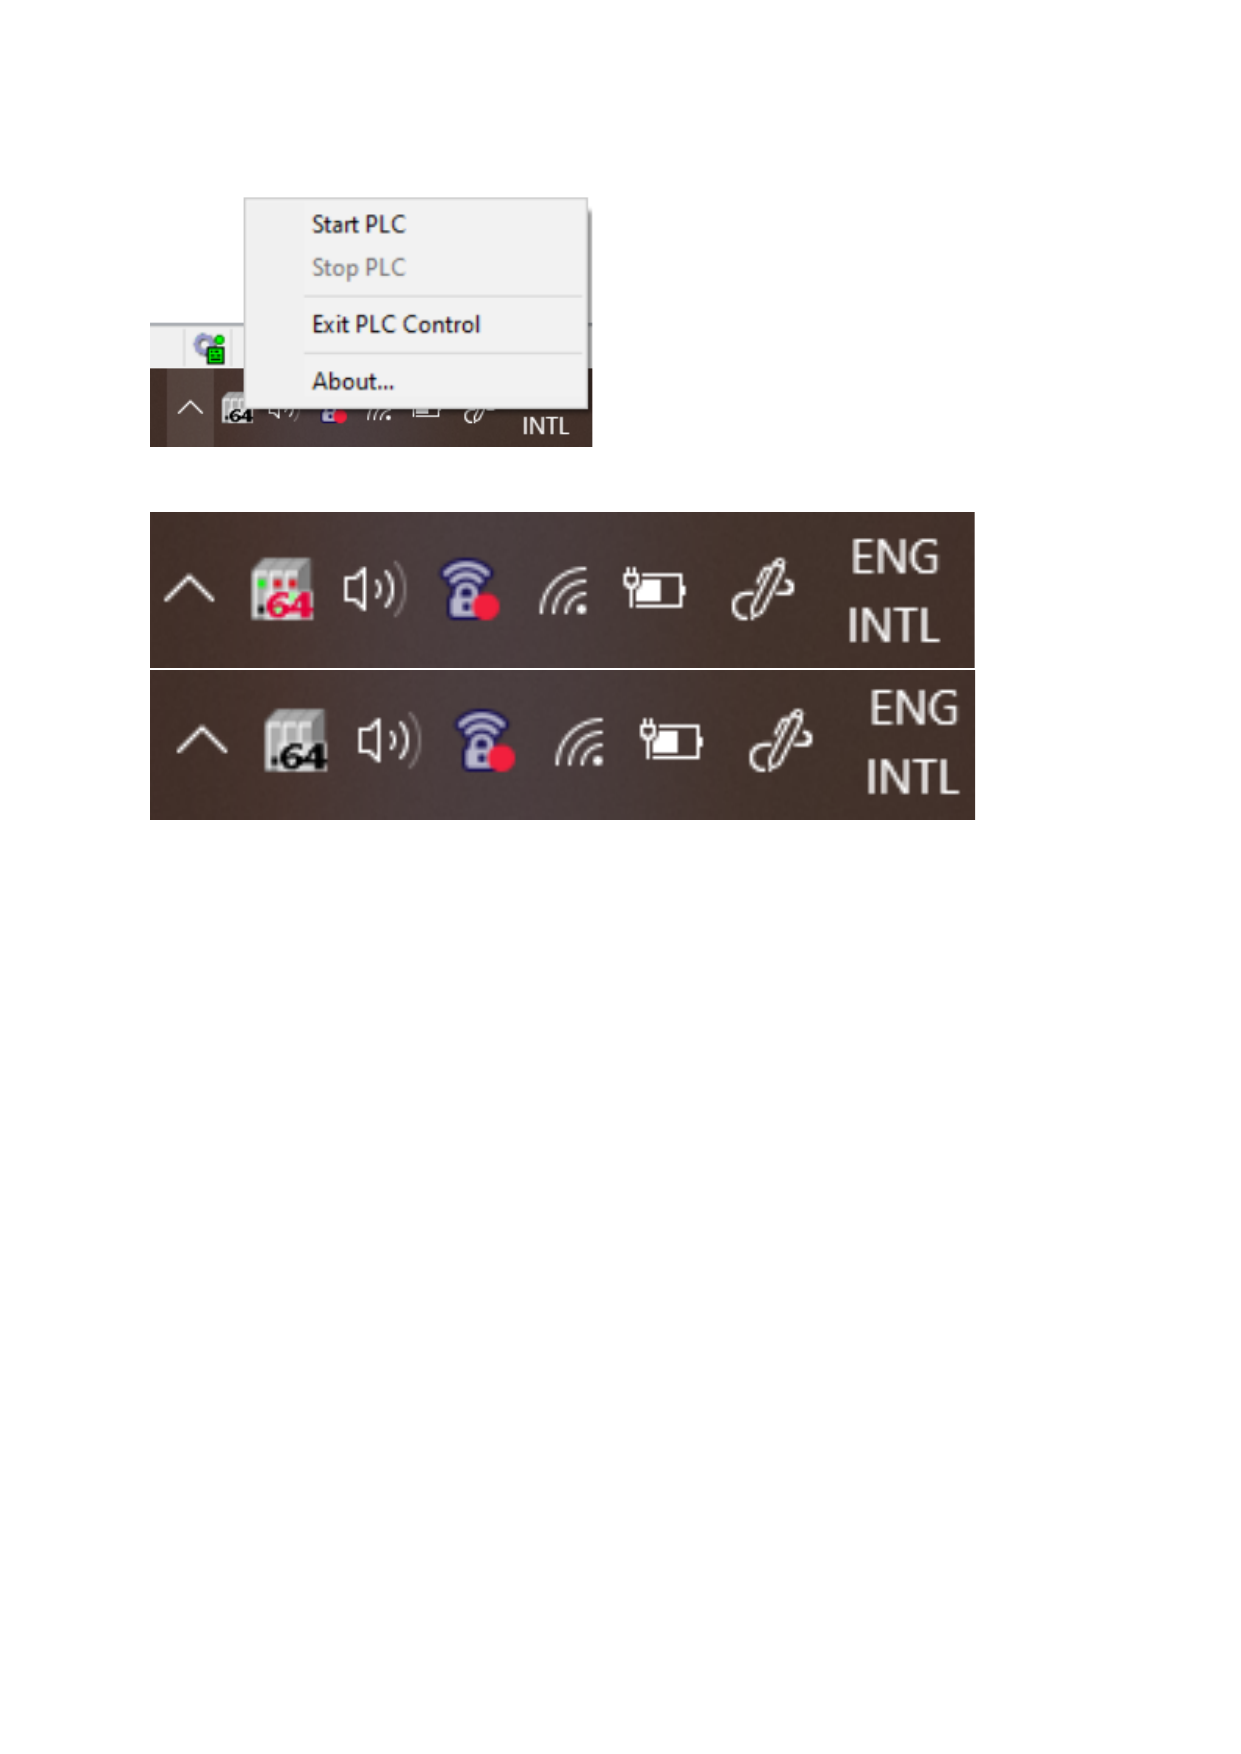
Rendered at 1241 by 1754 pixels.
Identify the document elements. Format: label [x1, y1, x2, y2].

picture [150, 150, 593, 447]
picture [150, 512, 975, 668]
picture [150, 670, 976, 820]
